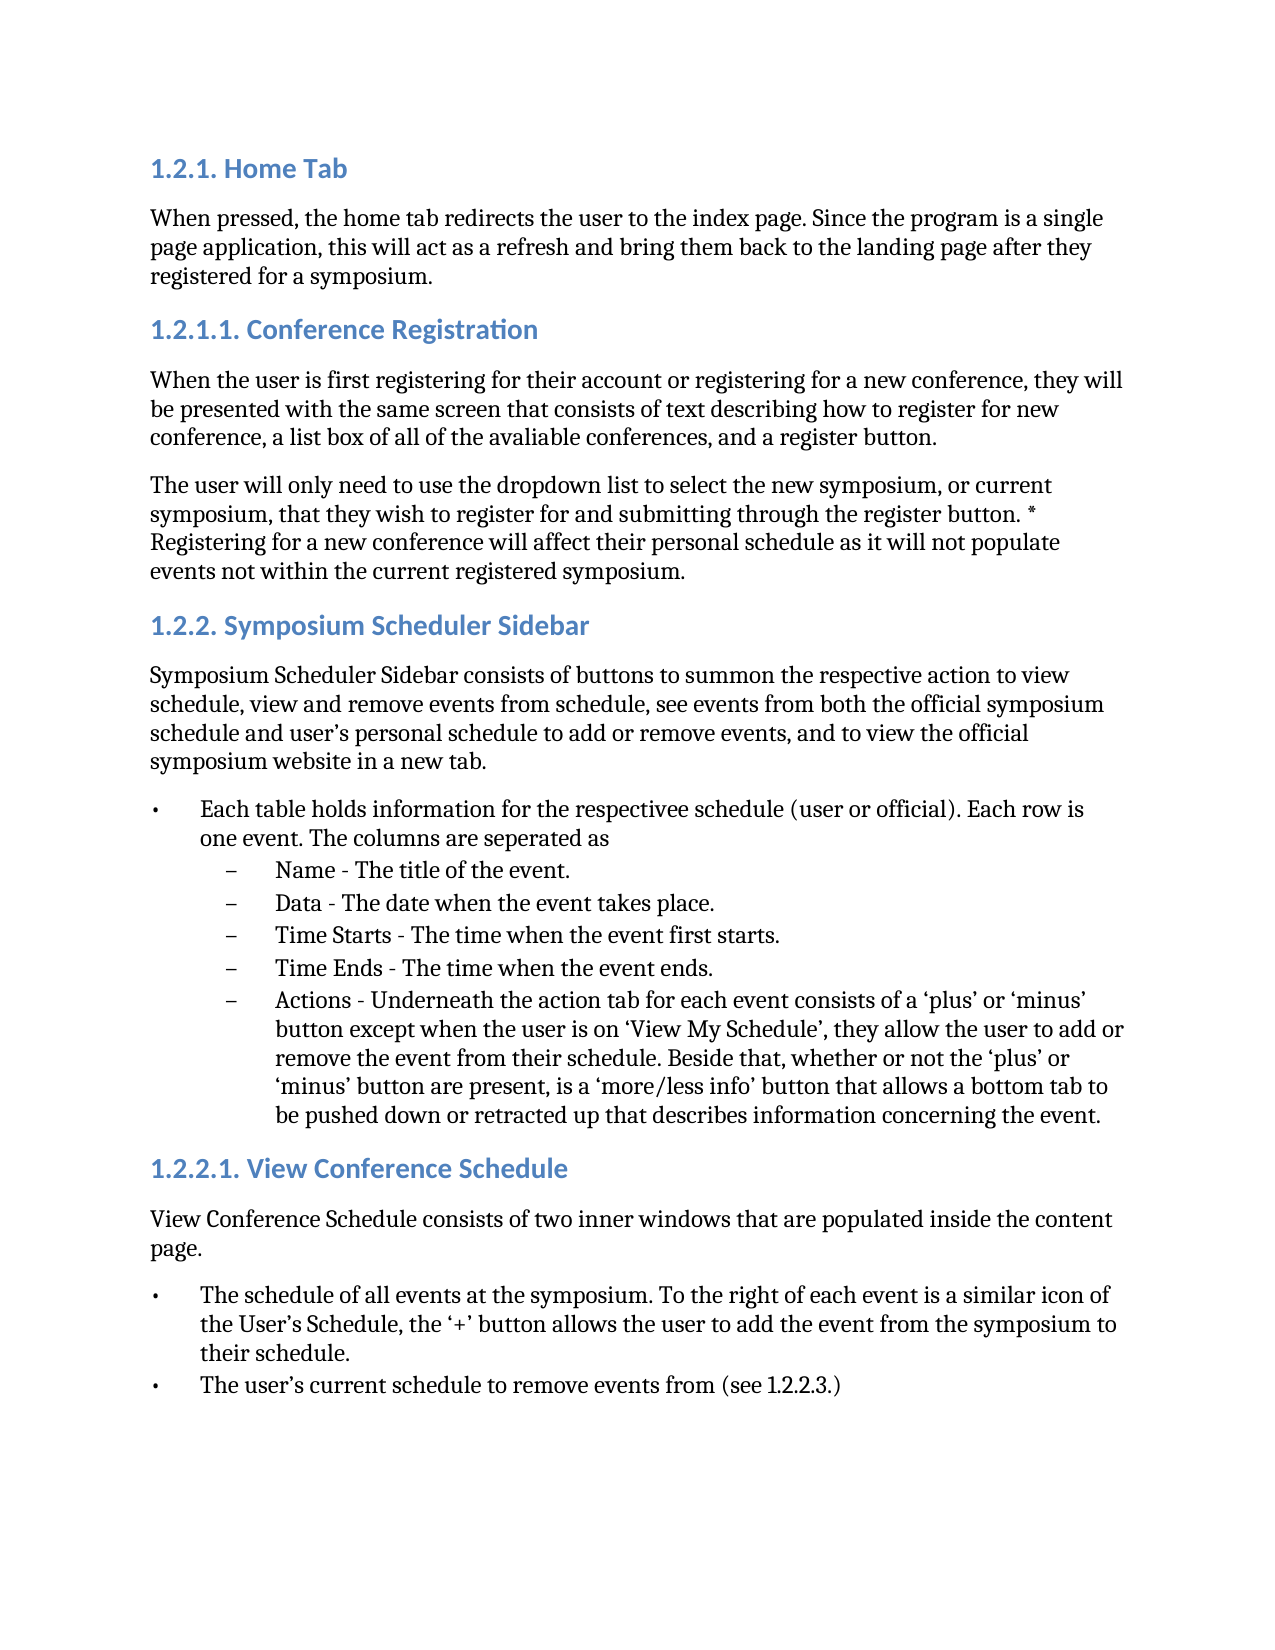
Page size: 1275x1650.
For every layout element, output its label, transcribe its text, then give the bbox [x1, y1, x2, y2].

subtitle 1.2.1. Home Tab [150, 150, 1125, 186]
subtitle 1.2.2.1. View Conference Schedule [150, 1151, 1125, 1186]
text When pressed, the home tab redirects the user to the index page. Since the program is a single page application, this will act as a refresh and bring them back to the landing page after they registered for a symposium. [150, 204, 1125, 291]
list Time Ends - The time when the event ends. [225, 953, 1125, 982]
text View Conference Schedule consists of two inner windows that are populated inside the content page. [150, 1205, 1125, 1262]
text When the user is first registering for their account or registering for a new conference, they will be presented with the same screen that consists of text describing how to register for new conference, a list box of all of the avaliable conferences, and a register button. [150, 366, 1125, 452]
list Name - The title of the event. [225, 856, 1125, 885]
list Time Starts - The time when the event first starts. [225, 921, 1125, 950]
list The schedule of all events at the symposium. To the right of each event is a similar icon of the User’s Schedule, the ‘+’ button allows the user to add the event from the symposium to their schedule. [150, 1281, 1125, 1367]
list Each table holds information for the respectivee schedule (user or official). Each row is one event. The columns are seperated as [150, 795, 1125, 852]
text Symposium Scheduler Sidebar consists of buttons to summon the respective action to view schedule, view and remove events from schedule, see events from both the official symposium schedule and user’s personal schedule to add or remove events, and to view the official symposium website in a new tab. [150, 661, 1125, 776]
text The user will only need to use the dropdown list to select the new symposium, or current symposium, that they wish to register for and submitting through the register button. * Registering for a new conference will affect their personal schedule as it will not populate events not within the current registered symposium. [150, 471, 1125, 586]
list Data - The date when the event takes place. [225, 888, 1125, 917]
subtitle 1.2.2. Symposium Scheduler Sidebar [150, 607, 1125, 642]
list The user’s current schedule to remove events from (see 1.2.2.3.) [150, 1371, 1125, 1400]
list Actions - Underneath the action tab for each event consists of a ‘plus’ or ‘minus’ button except when the user is on ‘View My Schedule’, they allow the user to add or remove the event from their schedule. Beside that, whether or not the ‘plus’ or ‘minus’ button are present, is a ‘more/less info’ button that allows a bottom tab to be pushed down or retracted up that describes information concerning the event. [225, 986, 1125, 1130]
subtitle 1.2.1.1. Conference Registration [150, 311, 1125, 347]
